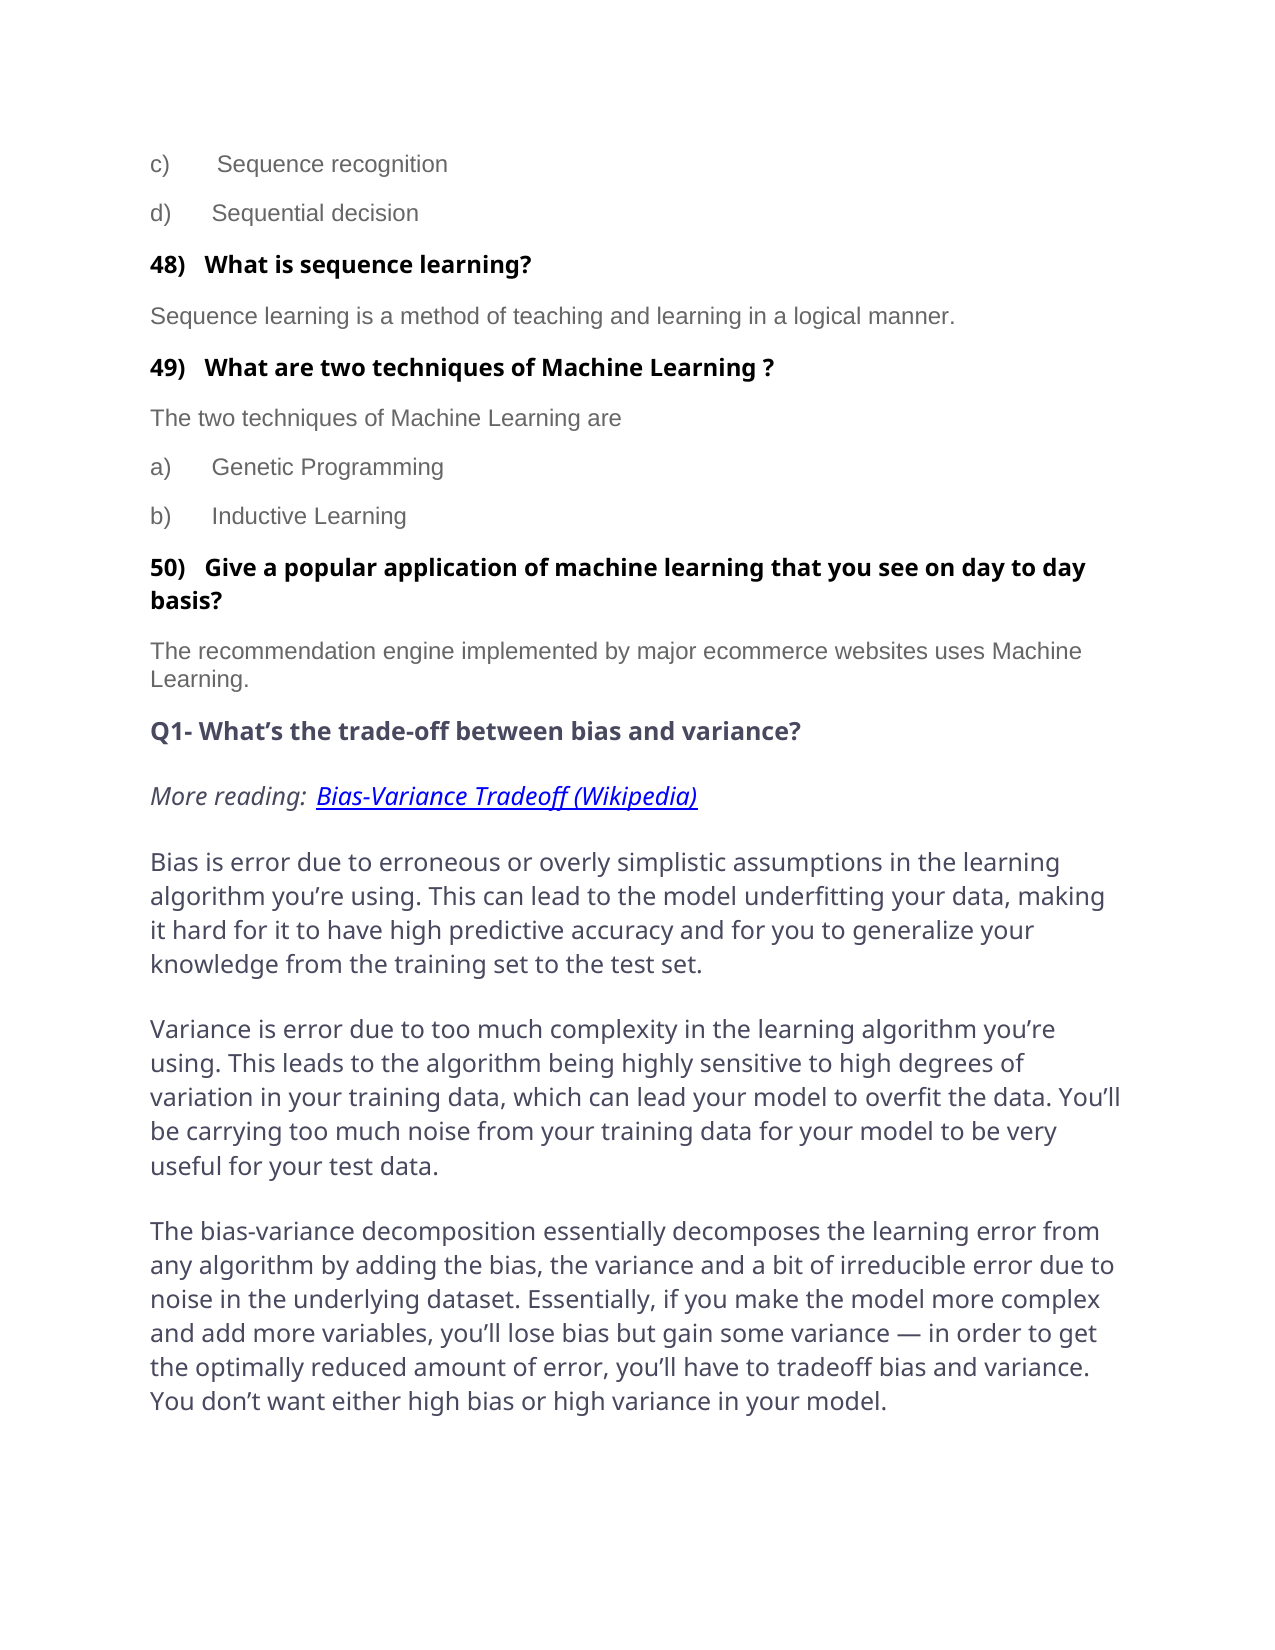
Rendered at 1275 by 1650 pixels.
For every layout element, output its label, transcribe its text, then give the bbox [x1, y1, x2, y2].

text Q1- What’s the trade-off between bias and variance? [150, 714, 1125, 748]
text a) Genetic Programming [150, 453, 1125, 481]
text d) Sequential decision [150, 199, 1125, 226]
text c) Sequence recognition [150, 150, 1125, 178]
text Sequence learning is a method of teaching and learning in a logical manner. [150, 302, 1125, 329]
text 49) What are two techniques of Machine Learning ? [150, 350, 1125, 383]
text Variance is error due to too much complexity in the learning algorithm you’re using. This leads to the algorithm being highly sensitive to high degrees of variation in your training data, which can lead your model to overfit the data. You’ll be carrying too much noise from your training data for your model to be very useful for your test data. [150, 1012, 1125, 1182]
text 48) What is sequence learning? [150, 248, 1125, 280]
text The two techniques of Machine Learning are [150, 404, 1125, 432]
text b) Inductive Learning [150, 502, 1125, 529]
text The bias-variance decomposition essentially decomposes the learning error from any algorithm by adding the bias, the variance and a bit of irreducible error due to noise in the underlying dataset. Essentially, if you make the model more complex and add more variables, you’ll lose bias but gain some variance — in order to get the optimally reduced amount of error, you’ll have to tradeoff bias and variance. You don’t want either high bias or high variance in your model. [150, 1213, 1125, 1418]
text Bias is error due to erroneous or overly simplistic assumptions in the learning algorithm you’re using. This can lead to the model underfitting your data, making it hard for it to have high predictive accuracy and for you to generalize your knowledge from the training set to the test set. [150, 844, 1125, 981]
text The recommendation engine implemented by major ecommerce websites uses Machine Learning. [150, 637, 1125, 692]
text More reading: Bias-Variance Tradeoff (Wikipedia) [150, 779, 1125, 813]
text 50) Give a popular application of machine learning that you see on day to day basis? [150, 551, 1125, 616]
